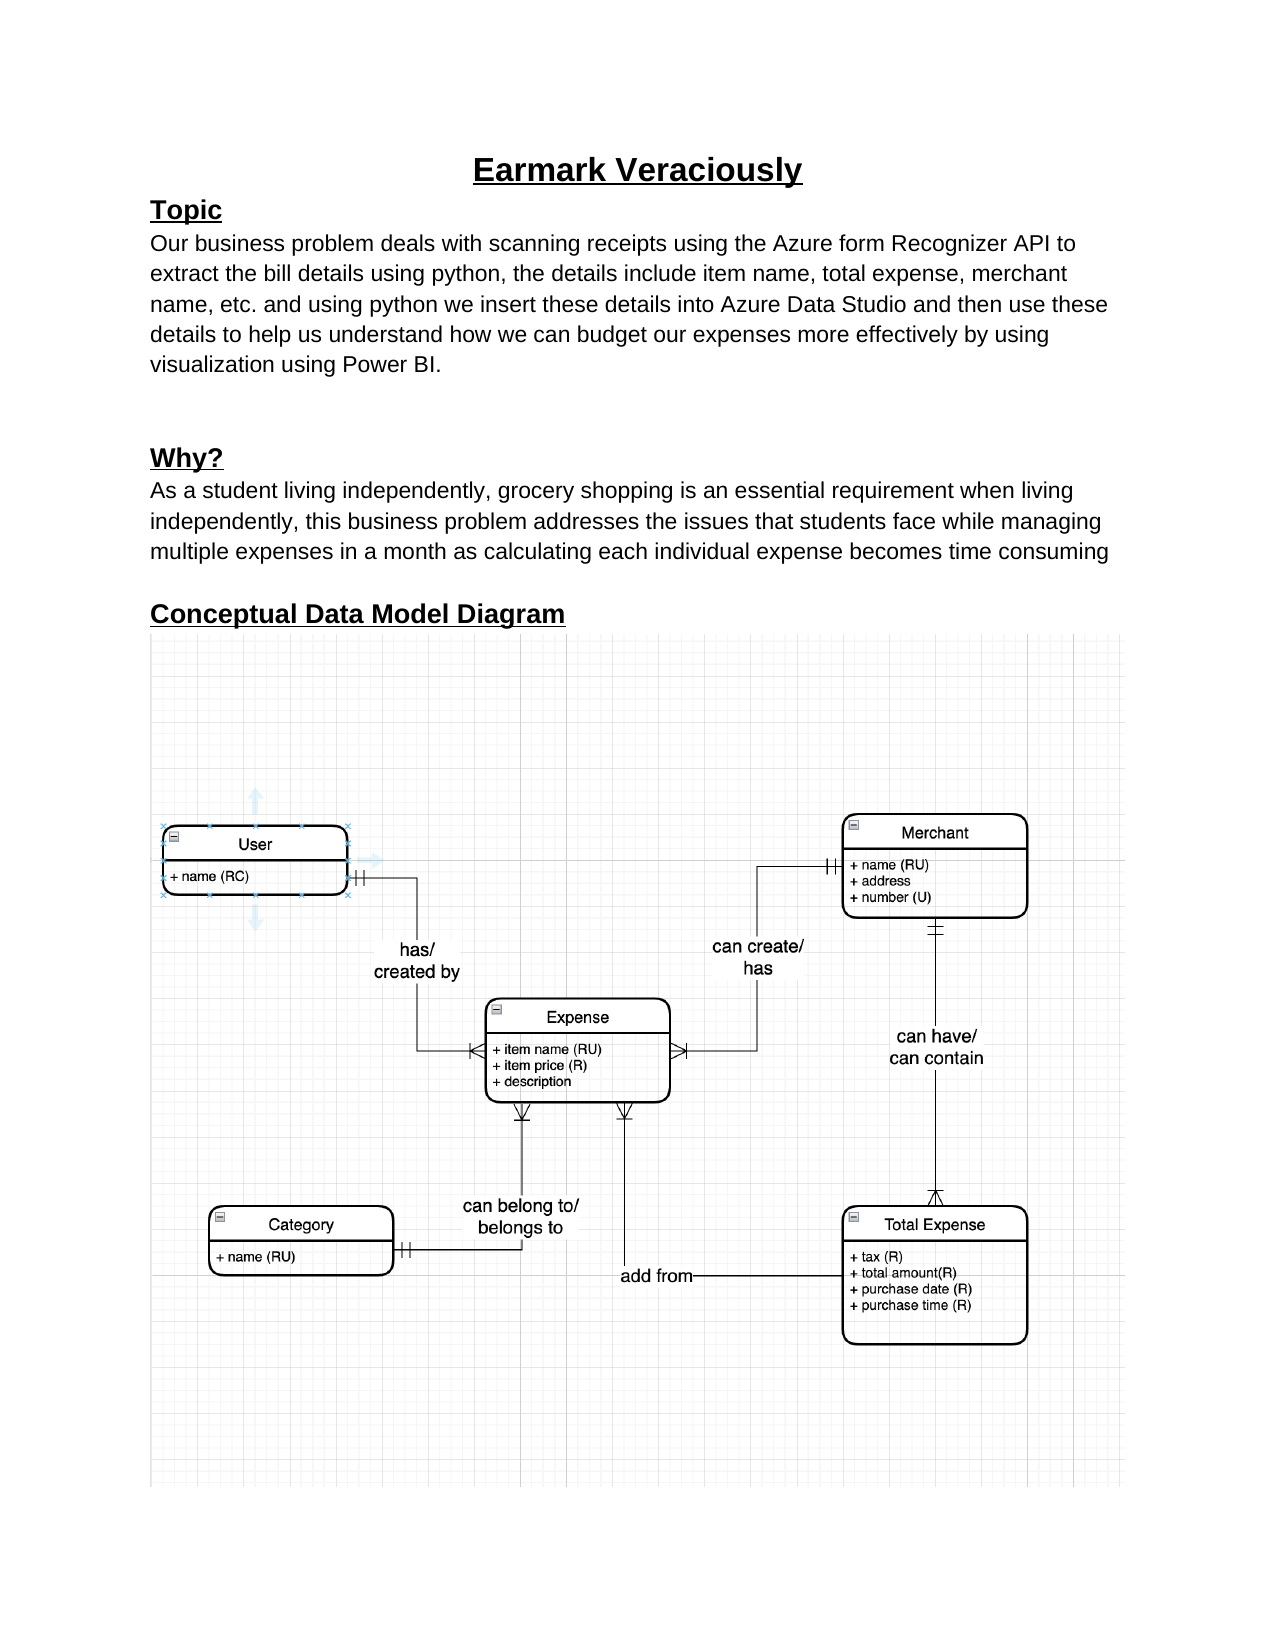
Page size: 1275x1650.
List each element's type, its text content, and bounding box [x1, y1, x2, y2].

picture [150, 634, 1125, 1487]
text As a student living independently, grocery shopping is an essential requirement when living independently, this business problem addresses the issues that students face while managing multiple expenses in a month as calculating each individual expense becomes time consuming [150, 477, 1125, 564]
text Why? [150, 442, 1125, 473]
text Topic [150, 194, 1125, 225]
text Conceptual Data Model Diagram [150, 598, 1125, 629]
text Our business problem deals with scanning receipts using the Azure form Recognizer API to extract the bill details using python, the details include item name, total expense, merchant name, etc. and using python we insert these details into Azure Data Studio and then use these details to help us understand how we can budget our expenses more effectively by using visualization using Power BI. [150, 230, 1125, 377]
text Earmark Veraciously [150, 150, 1125, 188]
